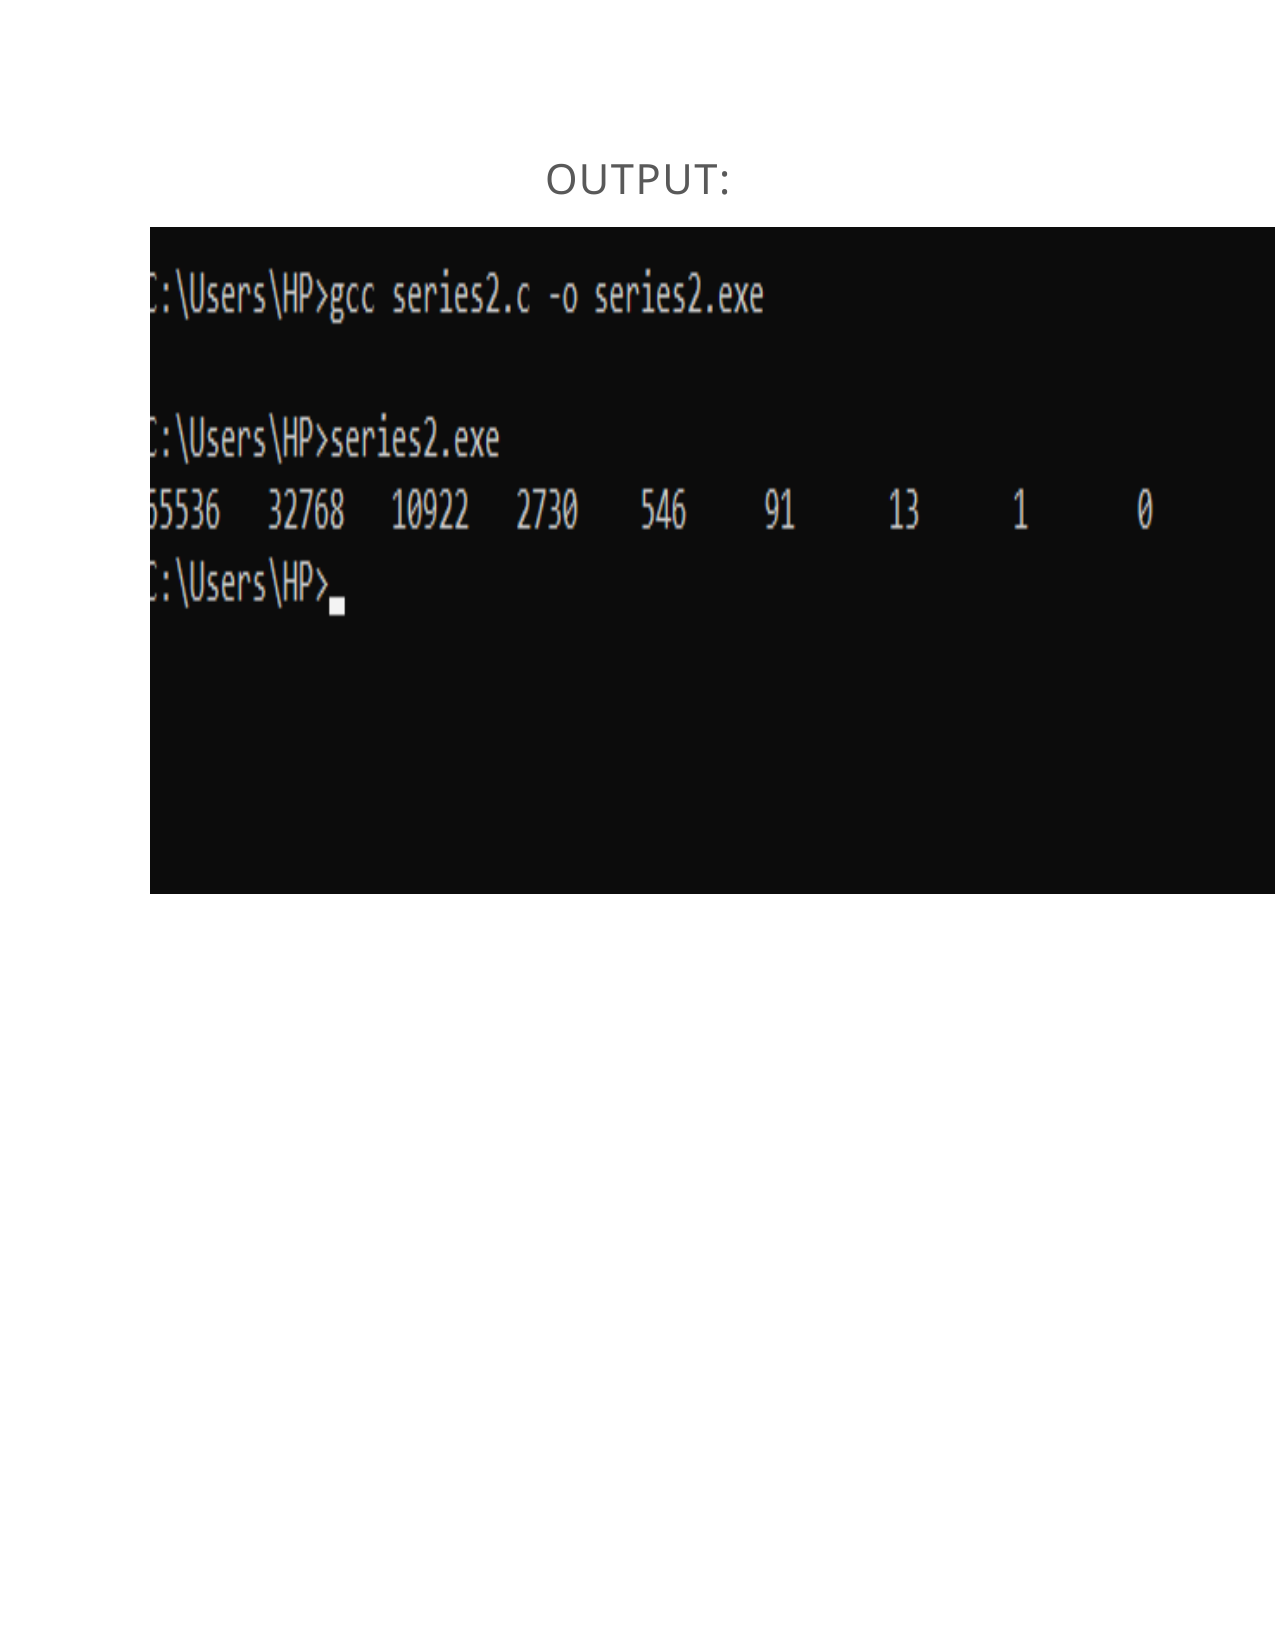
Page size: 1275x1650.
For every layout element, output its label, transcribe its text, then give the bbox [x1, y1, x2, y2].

subtitle OUTPUT: [150, 150, 1125, 207]
picture [150, 227, 1275, 894]
